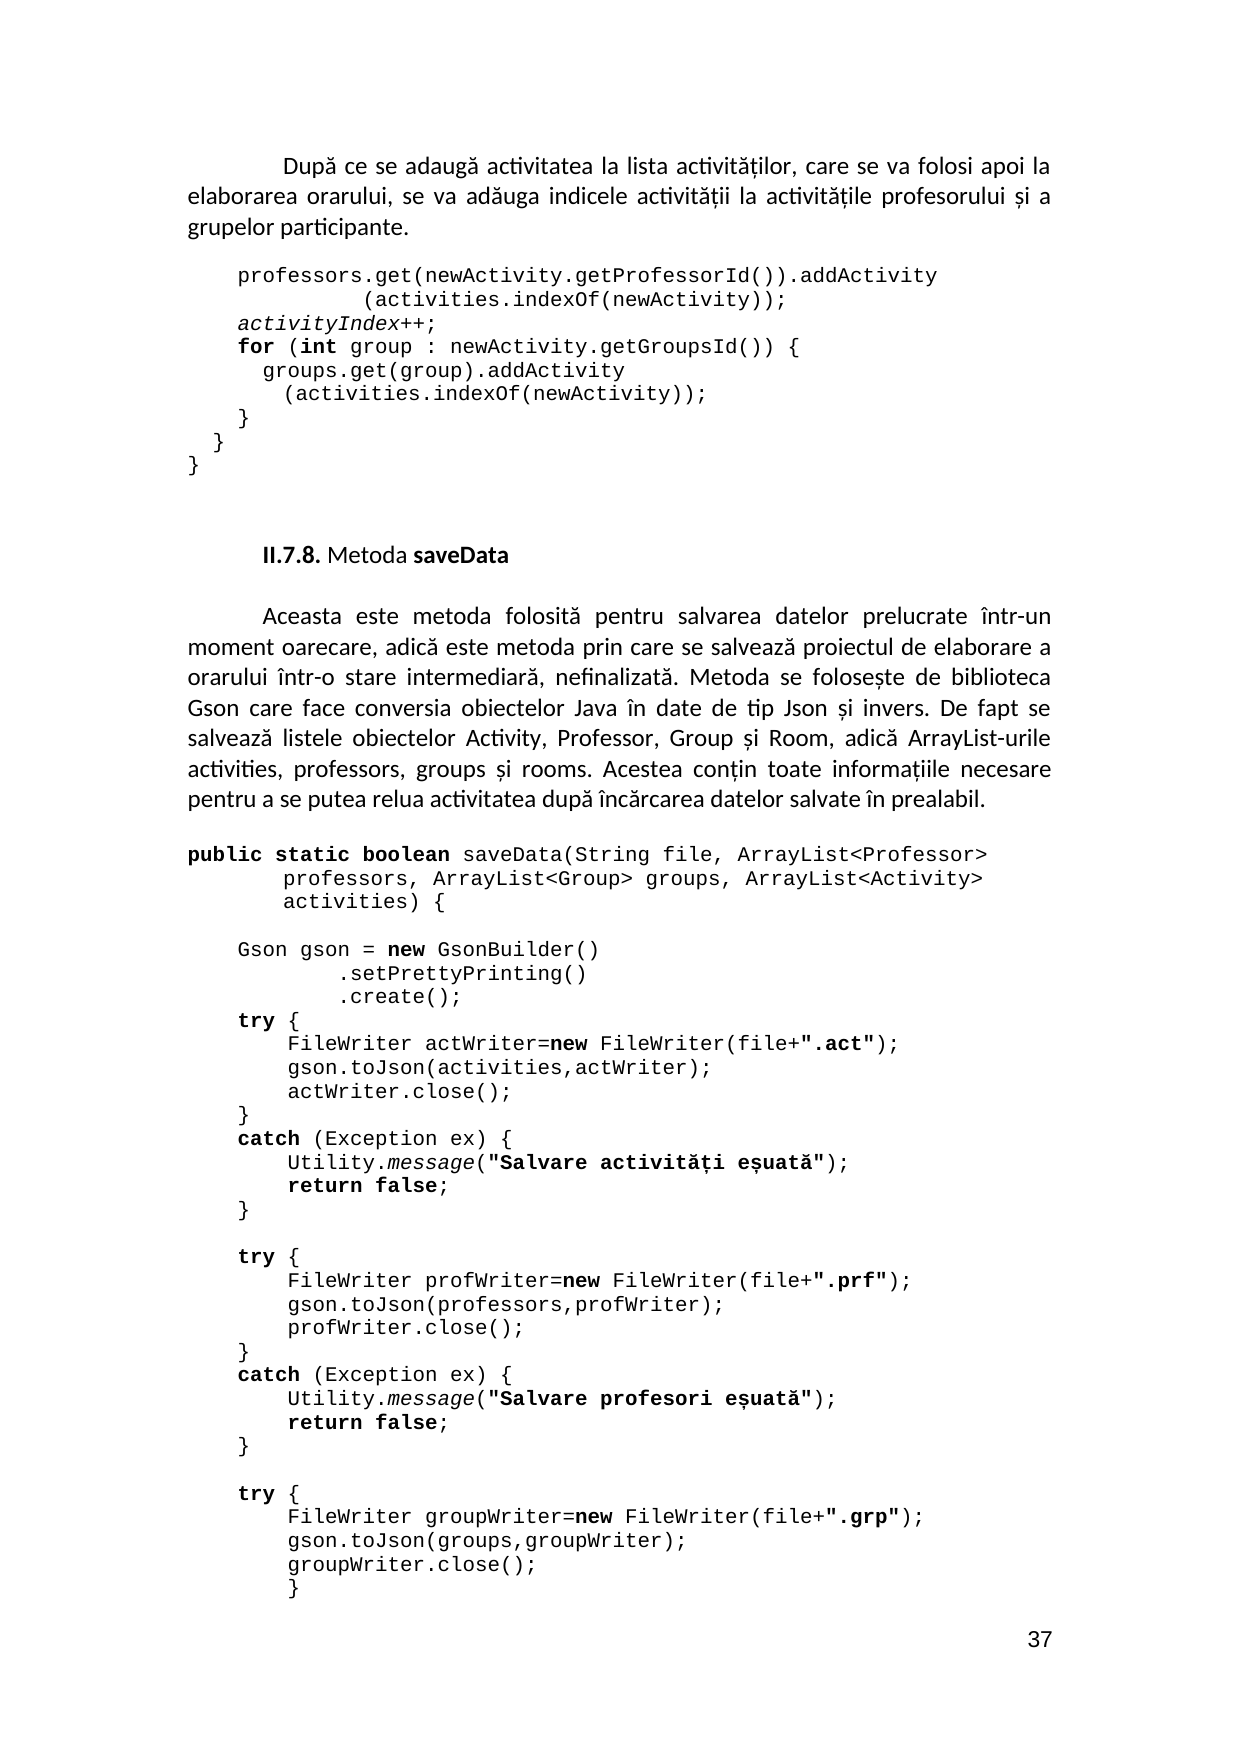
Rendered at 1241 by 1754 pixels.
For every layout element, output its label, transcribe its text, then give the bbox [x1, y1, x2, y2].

text II.7.8. Metoda saveData [187, 539, 1053, 569]
text professors, ArrayList<Group> groups, ArrayList<Activity> [187, 868, 1053, 892]
text public static boolean saveData(String file, ArrayList<Professor> [187, 844, 1053, 868]
text Aceasta este metoda folosită pentru salvarea datelor prelucrate într-un moment oarecare, adică este metoda prin care se salvează proiectul de elaborare a orarului într-o stare intermediară, nefinalizată. Metoda se folosește de biblioteca Gson care face conversia obiectelor Java în date de tip Json și invers. De fapt se salvează listele obiectelor Activity, Professor, Group și Room, adică ArrayList-urile activities, professors, groups și rooms. Acestea conțin toate informațiile necesare pentru a se putea relua activitatea după încărcarea datelor salvate în prealabil. [187, 600, 1053, 814]
text După ce se adaugă activitatea la lista activităților, care se va folosi apoi la elaborarea orarului, se va adăuga indicele activității la activitățile profesorului și a grupelor participante. [187, 150, 1053, 242]
text (activities.indexOf(newActivity)); } } } [187, 383, 1053, 478]
text (activities.indexOf(newActivity)); activityIndex++; for (int group : newActivity.getGroupsId()) { groups.get(group).addActivity [187, 289, 1053, 383]
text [187, 892, 1053, 1601]
text professors.get(newActivity.getProfessorId()).addActivity [187, 242, 1053, 289]
